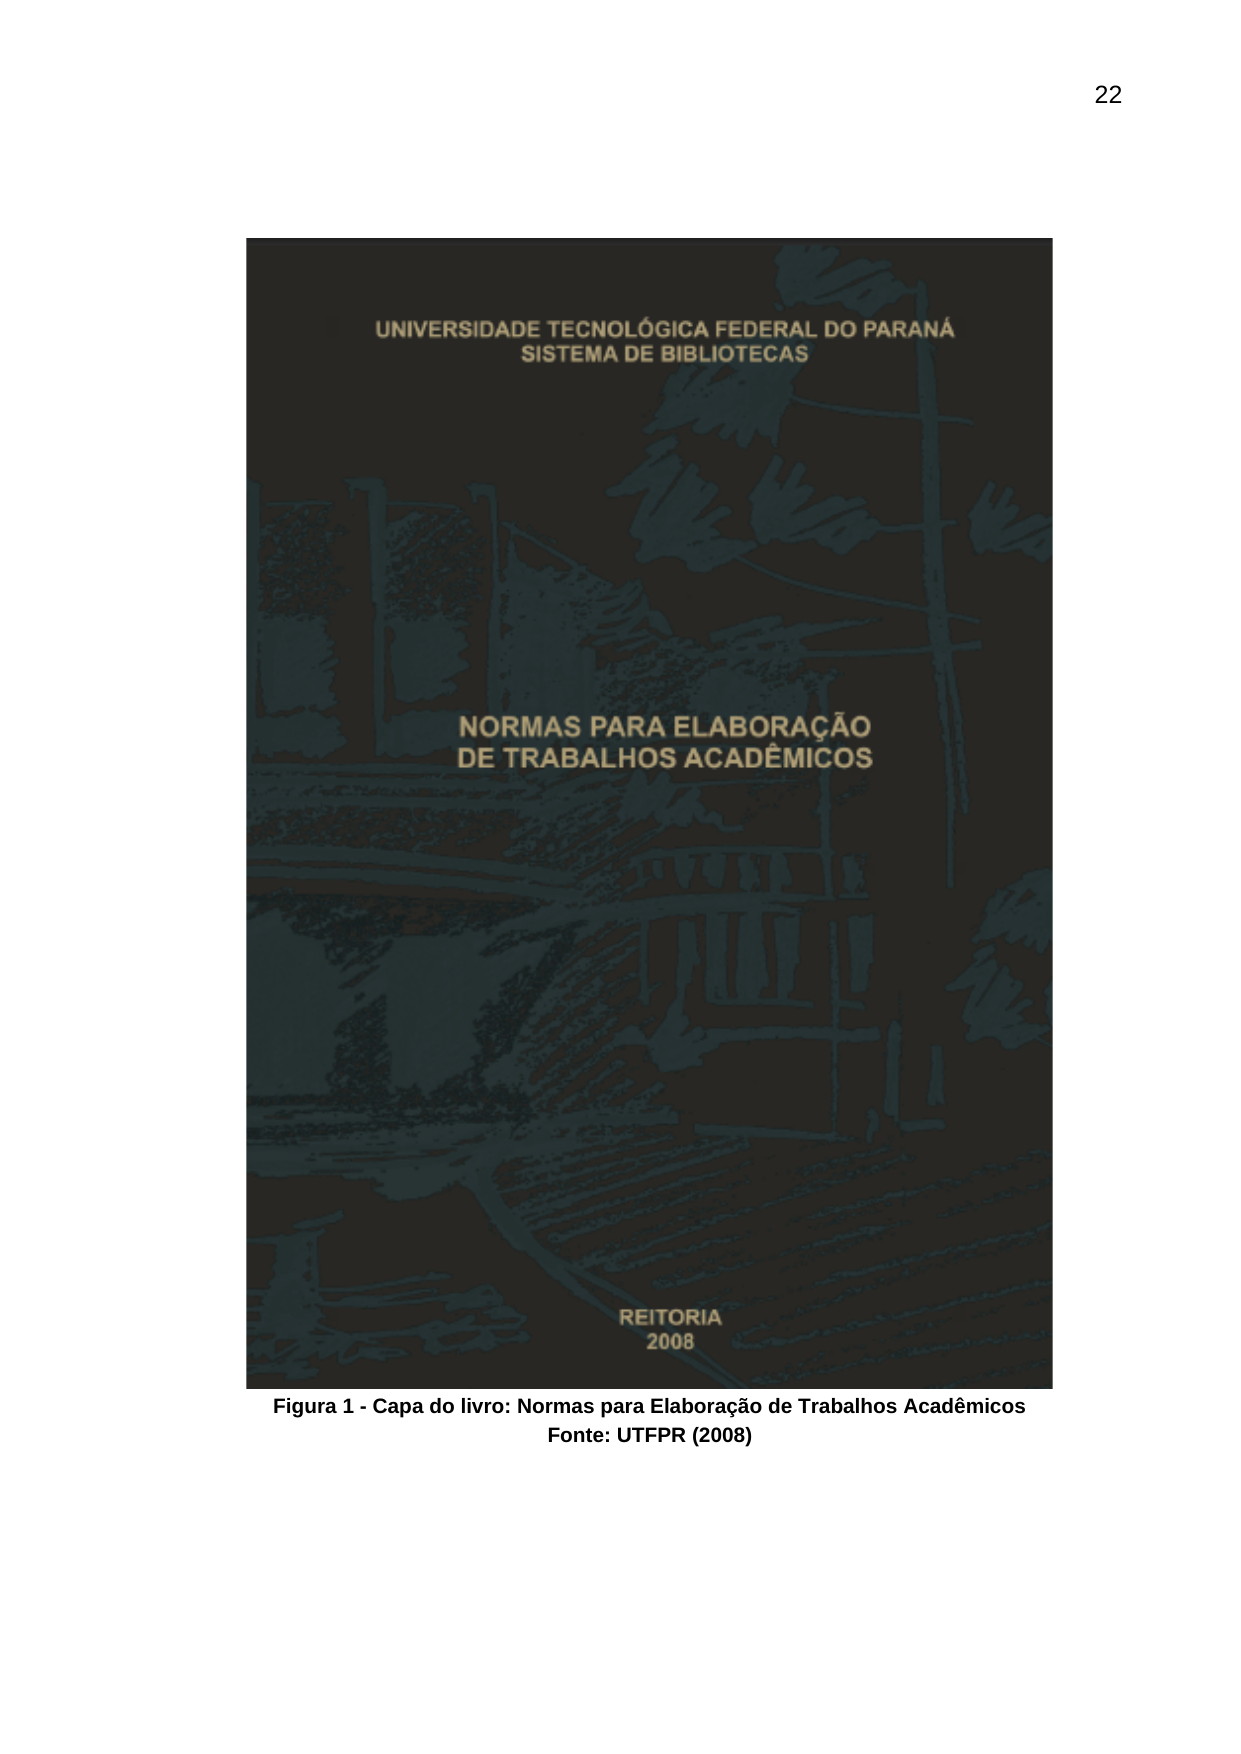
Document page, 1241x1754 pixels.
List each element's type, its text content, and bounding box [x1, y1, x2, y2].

text Fonte: UTFPR (2008) [177, 1423, 1122, 1447]
picture [246, 238, 1053, 1389]
